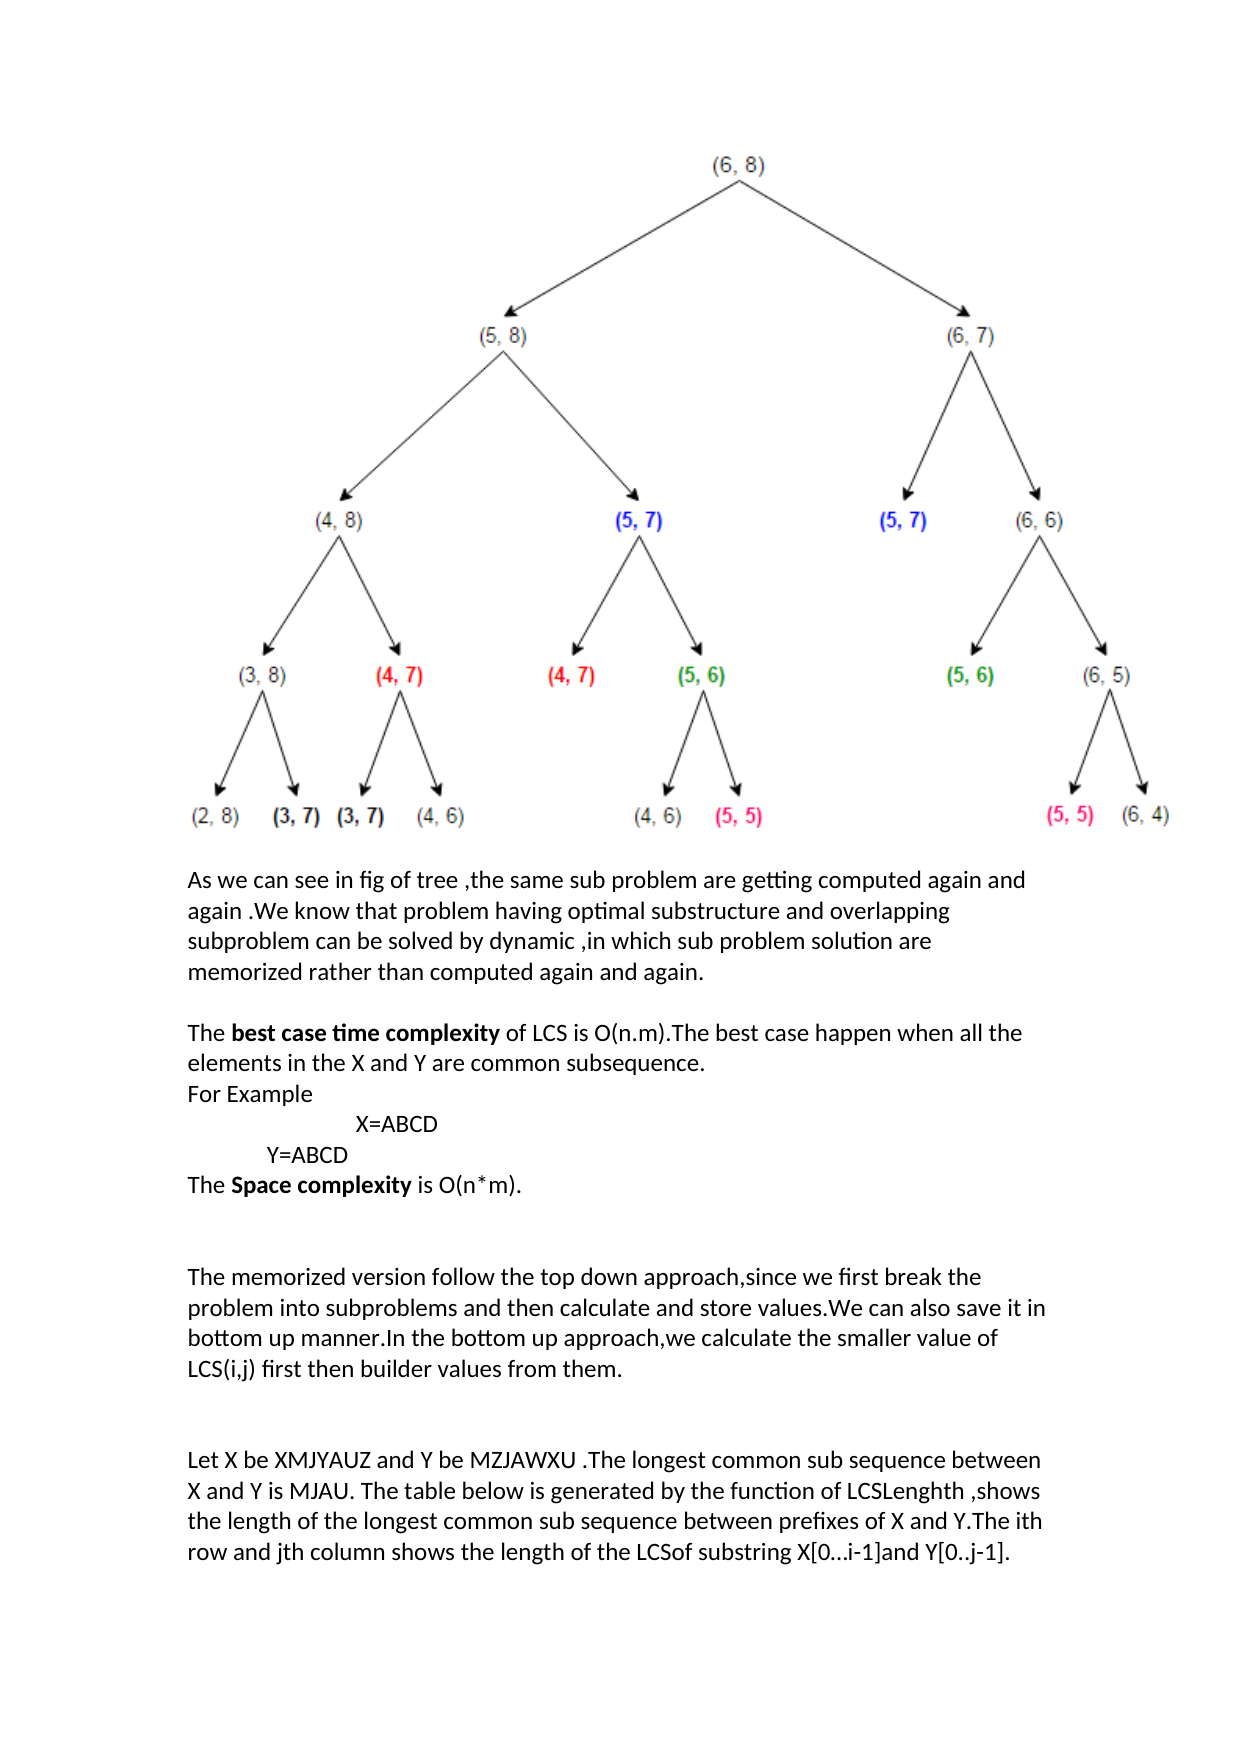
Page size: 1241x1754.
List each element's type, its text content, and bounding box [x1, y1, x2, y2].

list Let X be XMJYAUZ and Y be MZJAWXU .The longest common sub sequence between X and Y is MJAU. The table below is generated by the function of LCSLenghth ,shows the length of the longest common sub sequence between prefixes of X and Y.The ith row and jth column shows the length of the LCSof substring X[0…i-1]and Y[0..j-1]. [187, 1444, 1053, 1566]
list The Space complexity is O(n*m). [187, 1170, 1053, 1200]
list X=ABCD [187, 1109, 1053, 1139]
picture [187, 150, 1172, 839]
list As we can see in fig of tree ,the same sub problem are getting computed again and again .We know that problem having optimal substructure and overlapping subproblem can be solved by dynamic ,in which sub problem solution are memorized rather than computed again and again. [187, 864, 1053, 987]
list For Example [187, 1078, 1053, 1109]
list The best case time complexity of LCS is O(n.m).The best case happen when all the elements in the X and Y are common subsequence. [187, 1017, 1053, 1078]
list Y=ABCD [187, 1139, 1053, 1170]
list The memorized version follow the top down approach,since we first break the problem into subproblems and then calculate and store values.We can also save it in bottom up manner.In the bottom up approach,we calculate the smaller value of LCS(i,j) first then builder values from them. [187, 1261, 1053, 1383]
